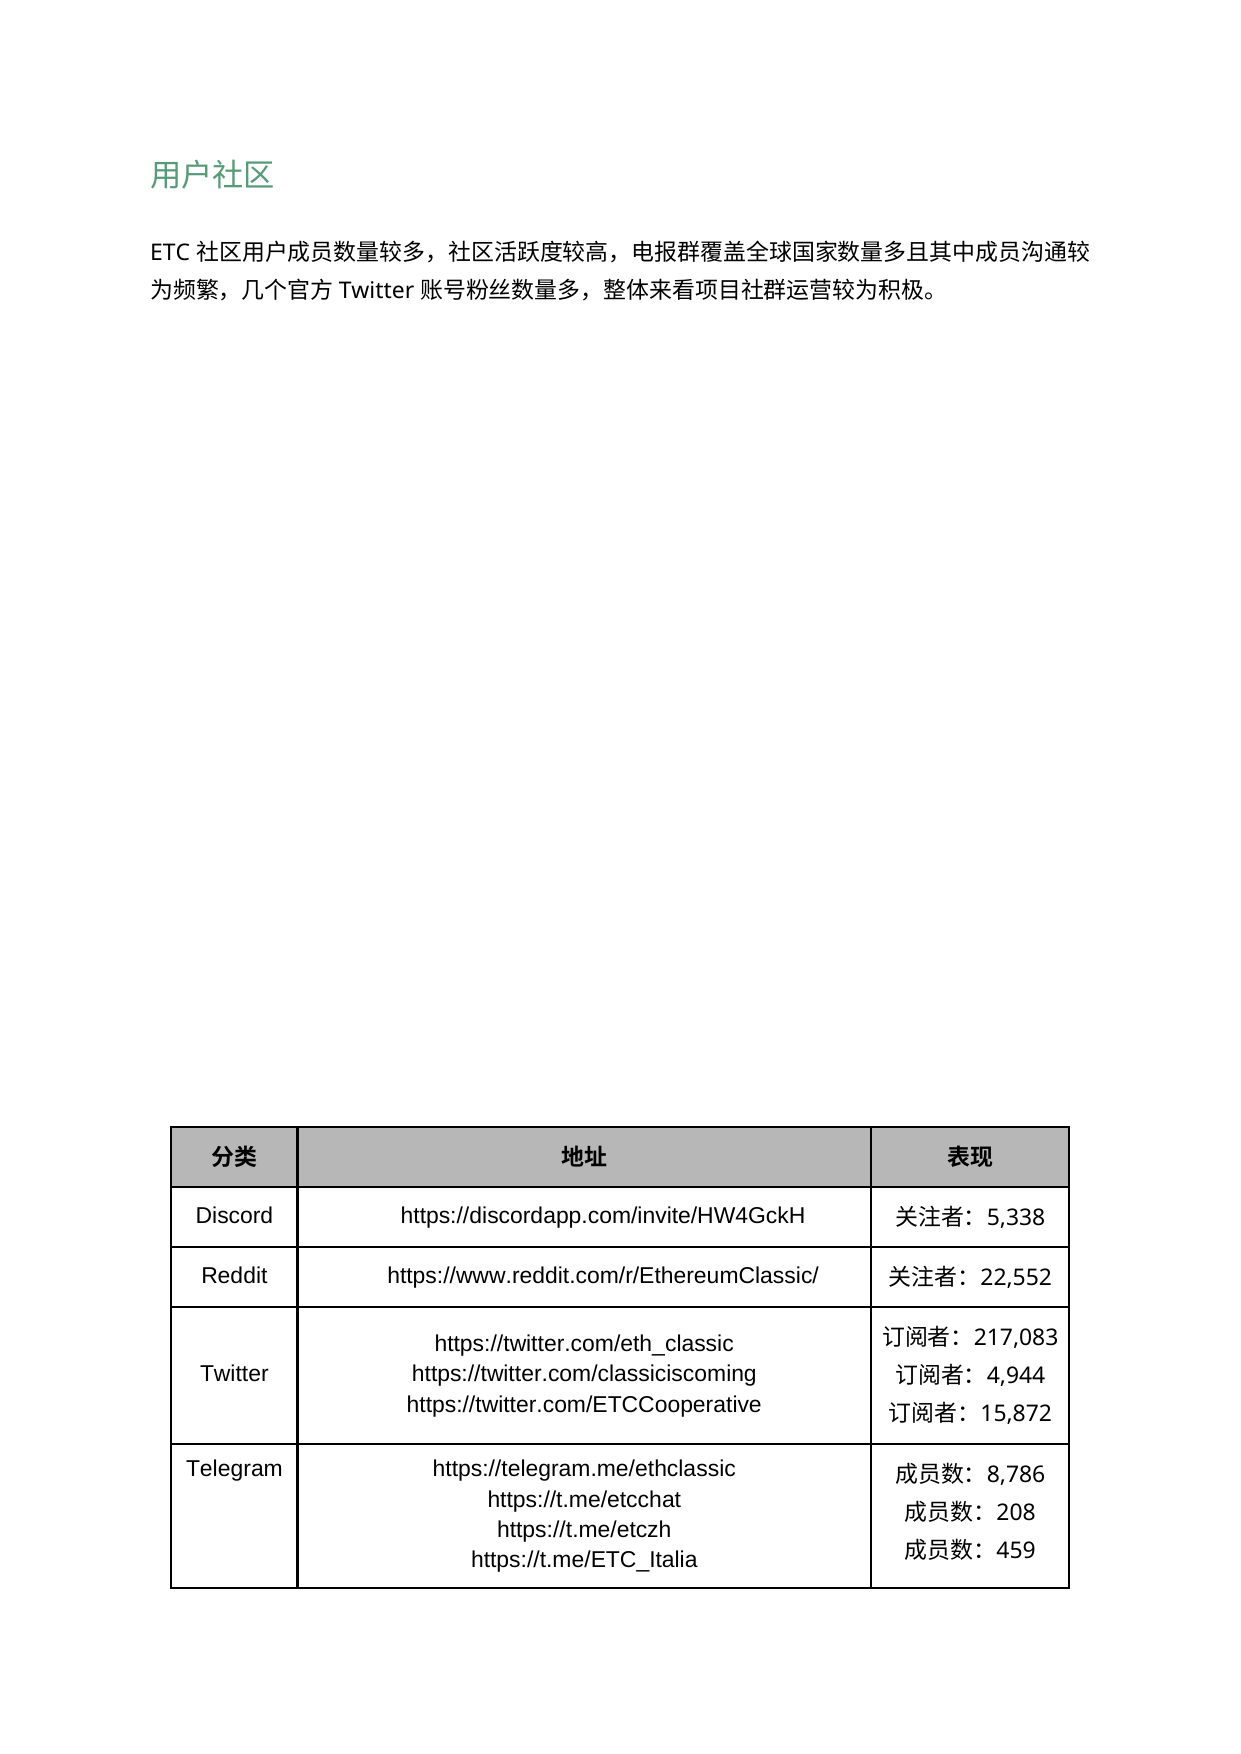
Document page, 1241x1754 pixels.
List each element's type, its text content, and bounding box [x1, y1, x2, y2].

subtitle 用户社区 [150, 150, 1090, 195]
table_cell https://twitter.com/eth_classic https://twitter.com/classiciscoming https://twitter.com/ETCCooperative [299, 1308, 870, 1443]
table_header 分类 [172, 1128, 296, 1186]
table_cell https://www.reddit.com/r/EthereumClassic/ [299, 1248, 870, 1306]
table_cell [872, 1445, 1068, 1587]
table_cell Telegram [172, 1445, 296, 1587]
table_cell Reddit [172, 1248, 296, 1306]
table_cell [299, 1445, 870, 1587]
table_cell Twitter [172, 1308, 296, 1443]
table_cell Discord [172, 1188, 296, 1246]
table_cell https://discordapp.com/invite/HW4GckH [299, 1188, 870, 1246]
text ETC 社区用户成员数量较多，社区活跃度较高，电报群覆盖全球国家数量多且其中成员沟通较为频繁，几个官方 Twitter 账号粉丝数量多，整体来看项目社群运营较为积极。 [150, 234, 1090, 305]
table_header 表现 [872, 1128, 1068, 1186]
table_header 地址 [299, 1128, 870, 1186]
table_cell 订阅者：217,083 订阅者：4,944 订阅者：15,872 [872, 1308, 1068, 1443]
table_cell 关注者：22,552 [872, 1248, 1068, 1306]
table_cell 关注者：5,338 [872, 1188, 1068, 1246]
